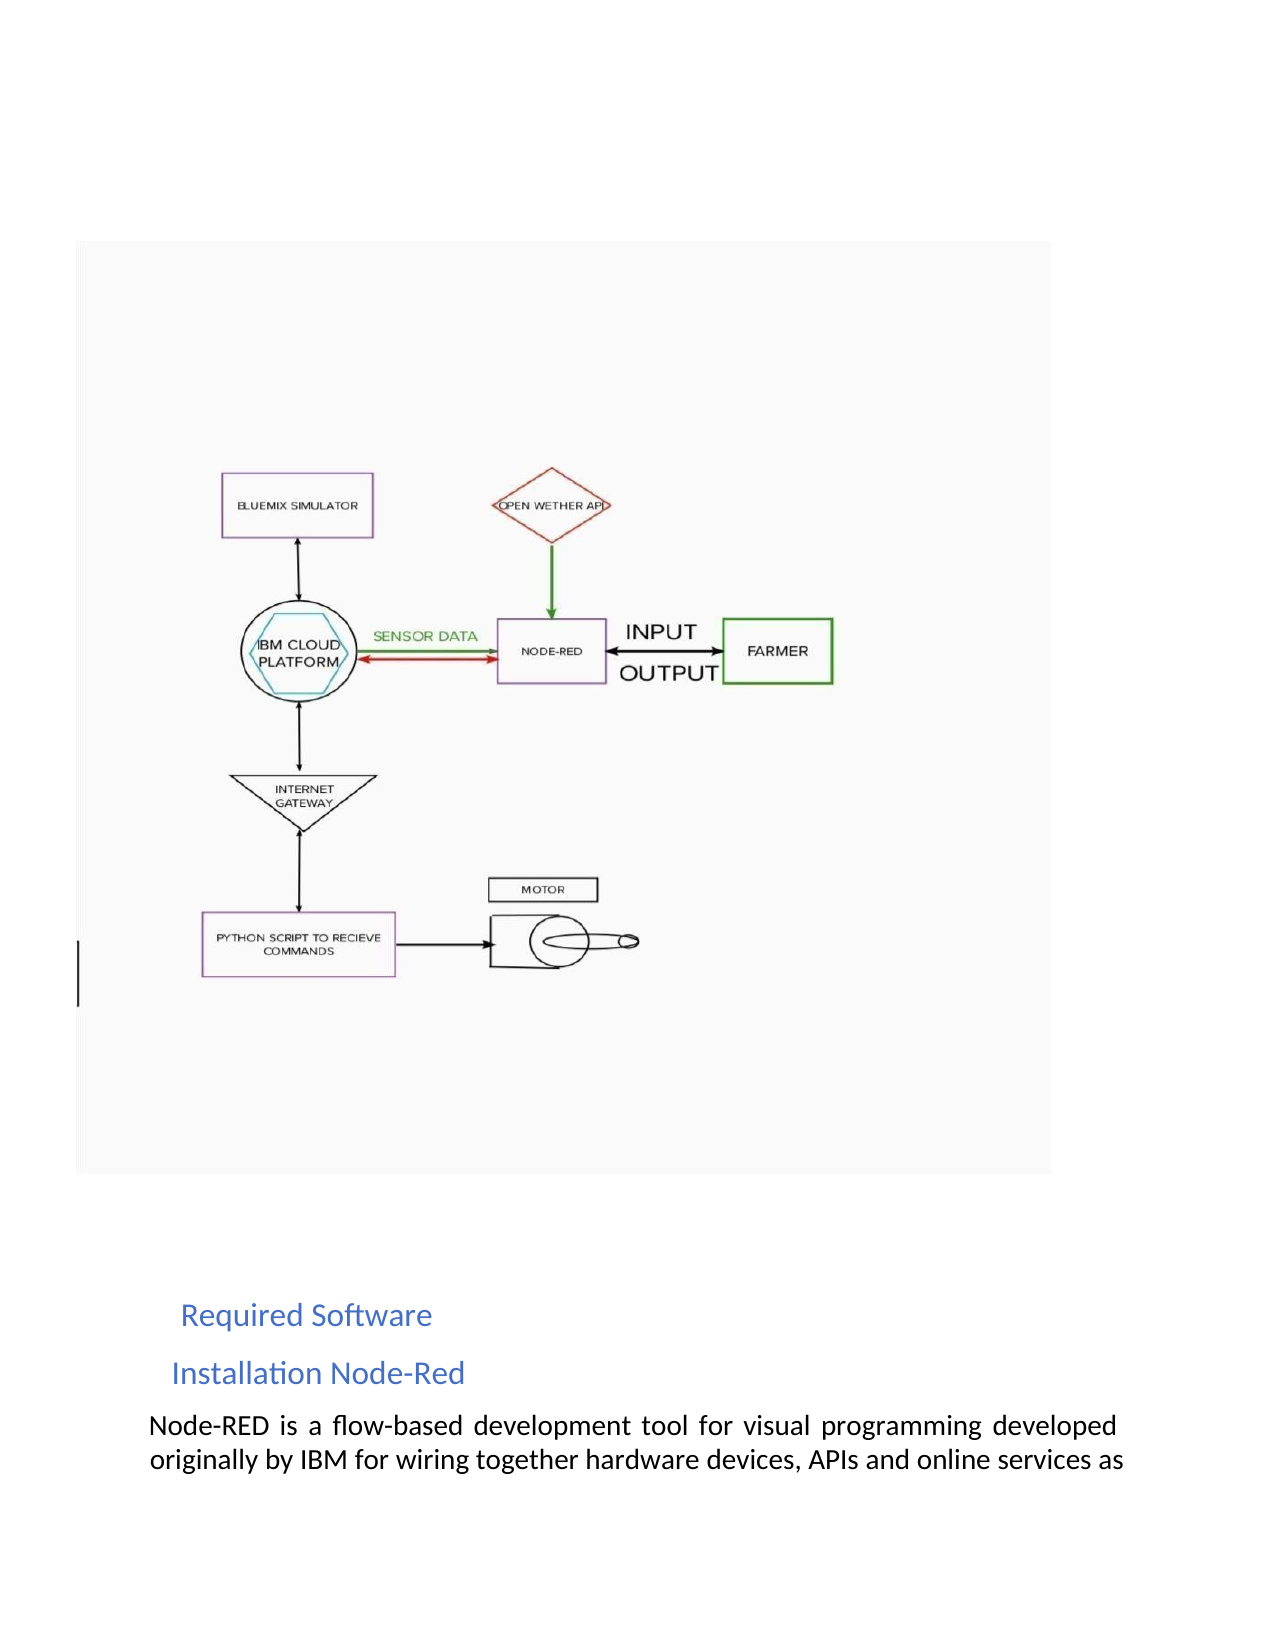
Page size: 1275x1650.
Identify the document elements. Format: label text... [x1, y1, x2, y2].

picture [76, 241, 1052, 1174]
subtitle Required Software Installation Node-Red [171, 1294, 590, 1393]
text originally by IBM for wiring together hardware devices, APIs and online services as [149, 1441, 1212, 1477]
text Node-RED is a flow-based development tool for visual programming developed [148, 1410, 1212, 1441]
